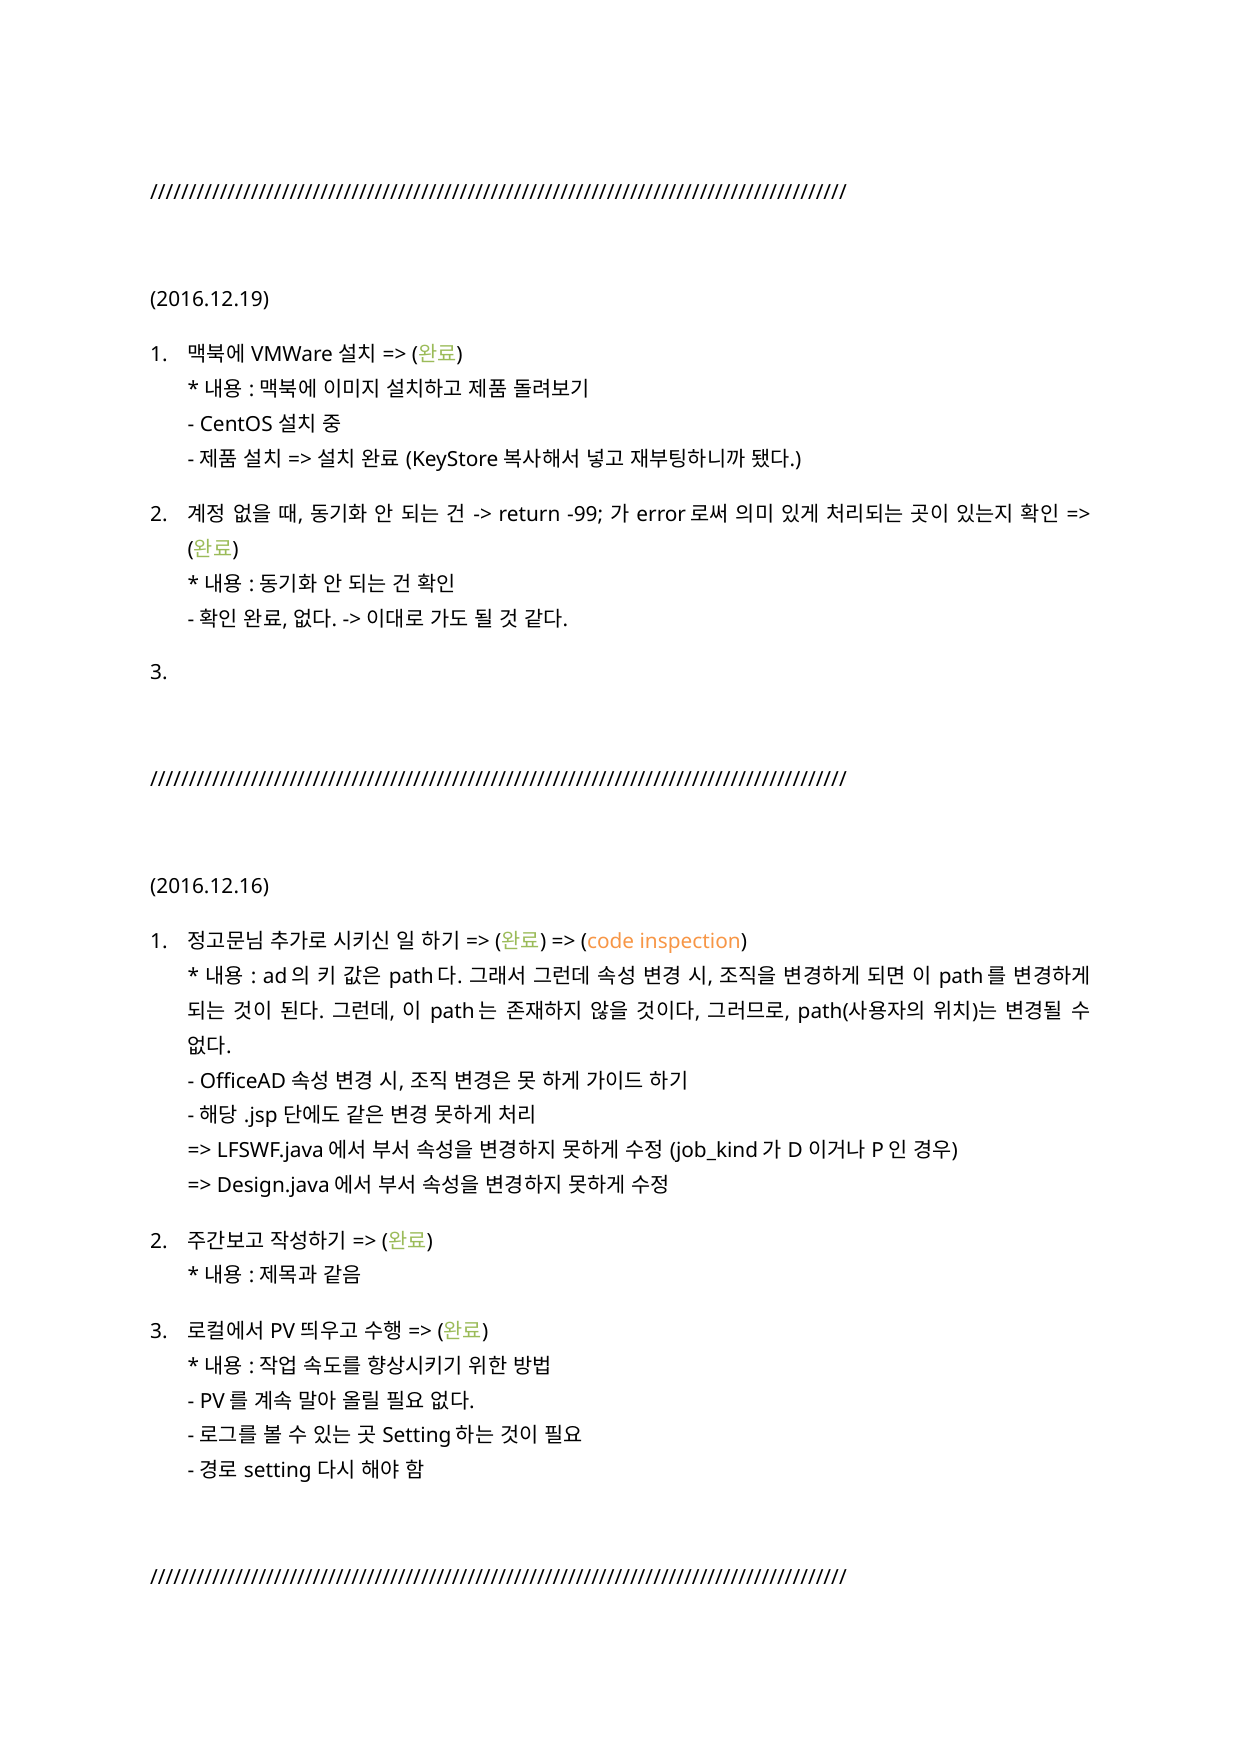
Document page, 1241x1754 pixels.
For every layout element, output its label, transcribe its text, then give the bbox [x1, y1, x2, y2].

list 계정 없을 때, 동기화 안 되는 건 -> return -99; 가 error로써 의미 있게 처리되는 곳이 있는지 확인 => (완료) * 내용 : 동기화 안 되는 건 확인 - 확인 완료, 없다. -> 이대로 가도 될 것 같다. [150, 497, 1090, 632]
list 정고문님 추가로 시키신 일 하기 => (완료) => (code inspection) * 내용 : ad의 키 값은 path다. 그래서 그런데 속성 변경 시, 조직을 변경하게 되면 이 path를 변경하게 되는 것이 된다. 그런데, 이 path는 존재하지 않을 것이다, 그러므로, path(사용자의 위치)는 변경될 수 없다. - OfficeAD 속성 변경 시, 조직 변경은 못 하게 가이드 하기 - 해당 .jsp 단에도 같은 변경 못하게 처리 => LFSWF.java에서 부서 속성을 변경하지 못하게 수정 (job_kind가 D 이거나 P인 경우) => Design.java에서 부서 속성을 변경하지 못하게 수정 [150, 925, 1090, 1198]
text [150, 1562, 1090, 1591]
text ////////////////////////////////////////////////////////////////////////////////////////// [150, 764, 1090, 793]
list 주간보고 작성하기 => (완료) * 내용 : 제목과 같음 [150, 1224, 1090, 1289]
text (2016.12.16) [150, 871, 1090, 900]
text ////////////////////////////////////////////////////////////////////////////////////////// [150, 177, 1090, 206]
list 로컬에서 PV 띄우고 수행 => (완료) * 내용 : 작업 속도를 향상시키기 위한 방법 - PV를 계속 말아 올릴 필요 없다. - 로그를 볼 수 있는 곳 Setting하는 것이 필요 - 경로 setting 다시 해야 함 [150, 1314, 1090, 1484]
list 맥북에 VMWare 설치 => (완료) * 내용 : 맥북에 이미지 설치하고 제품 돌려보기 - CentOS 설치 중 - 제품 설치 => 설치 완료 (KeyStore 복사해서 넣고 재부팅하니까 됐다.) [150, 337, 1090, 472]
text (2016.12.19) [150, 284, 1090, 312]
